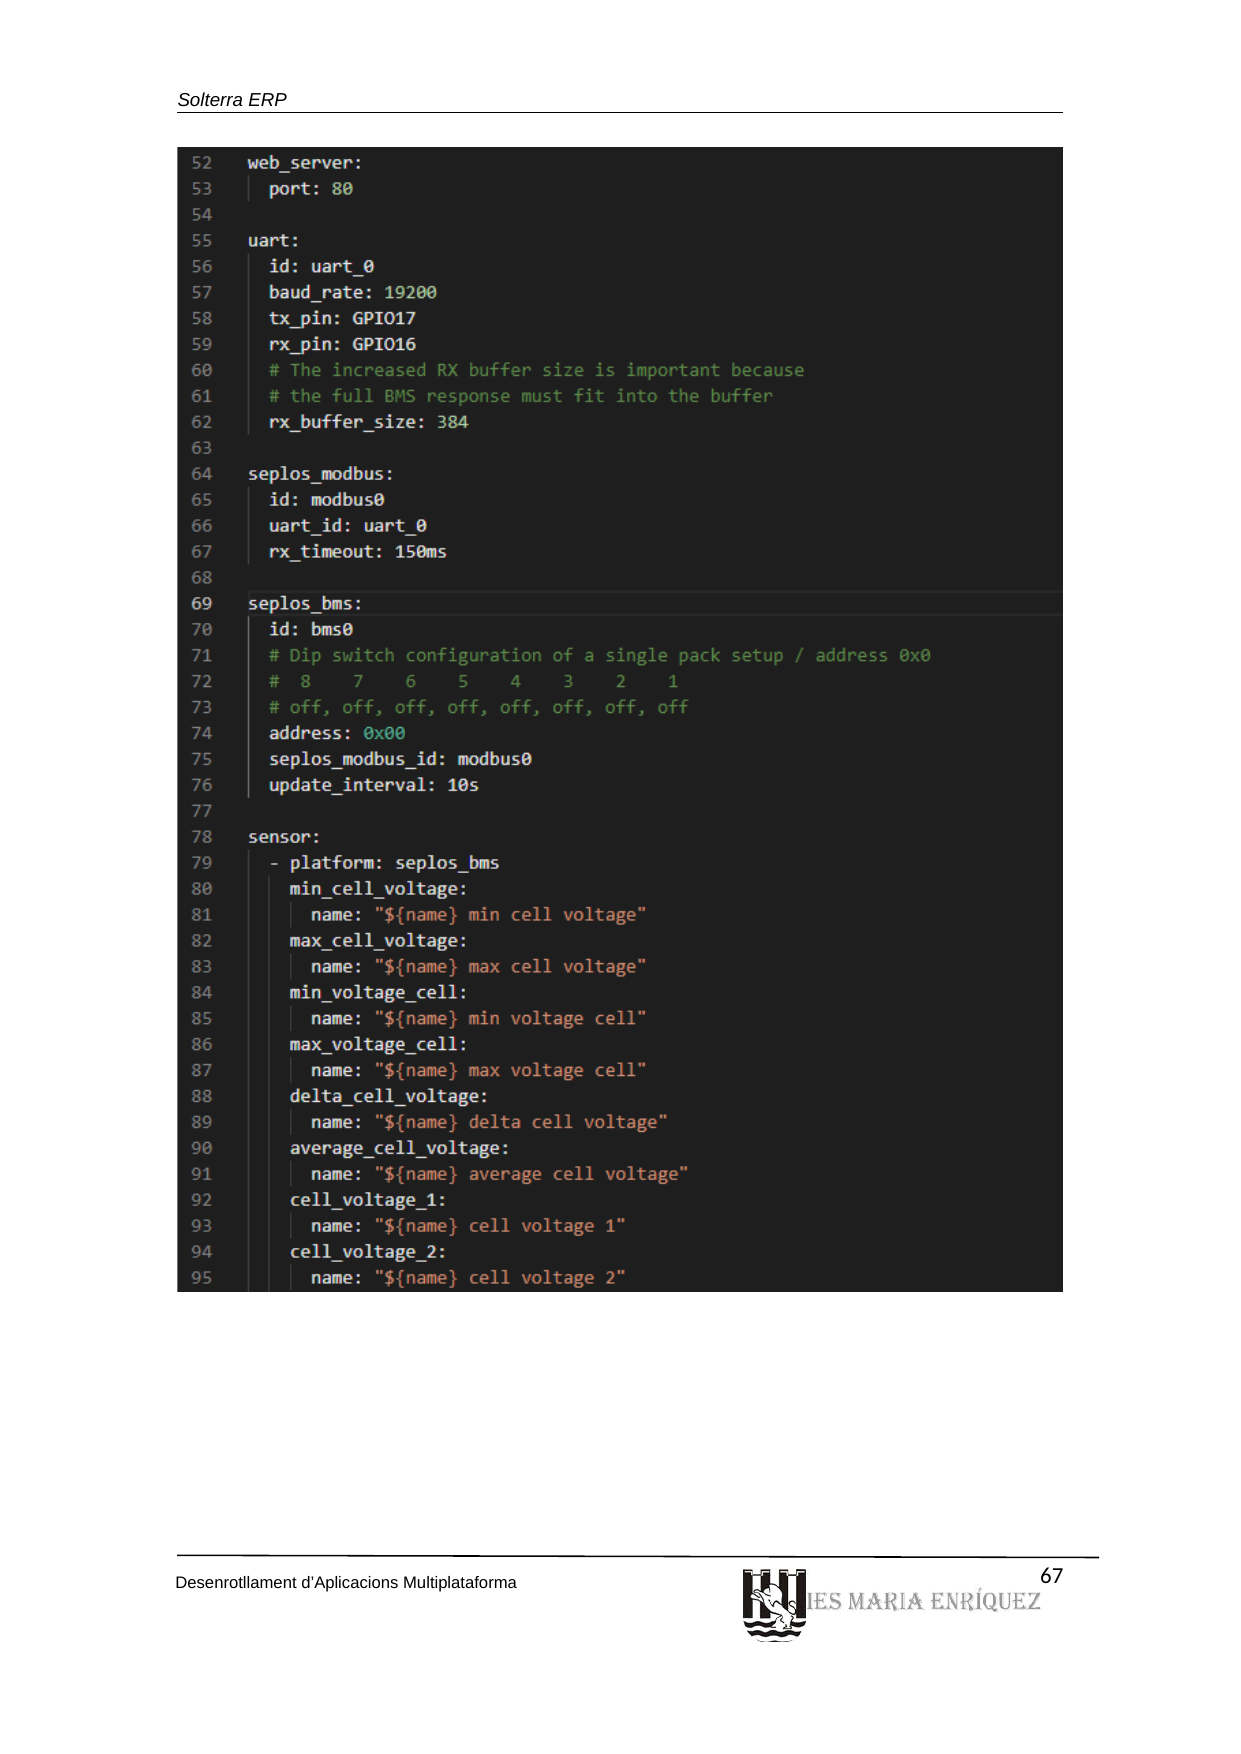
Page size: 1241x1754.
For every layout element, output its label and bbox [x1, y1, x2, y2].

picture [741, 1568, 1041, 1642]
picture [177, 147, 1063, 1292]
